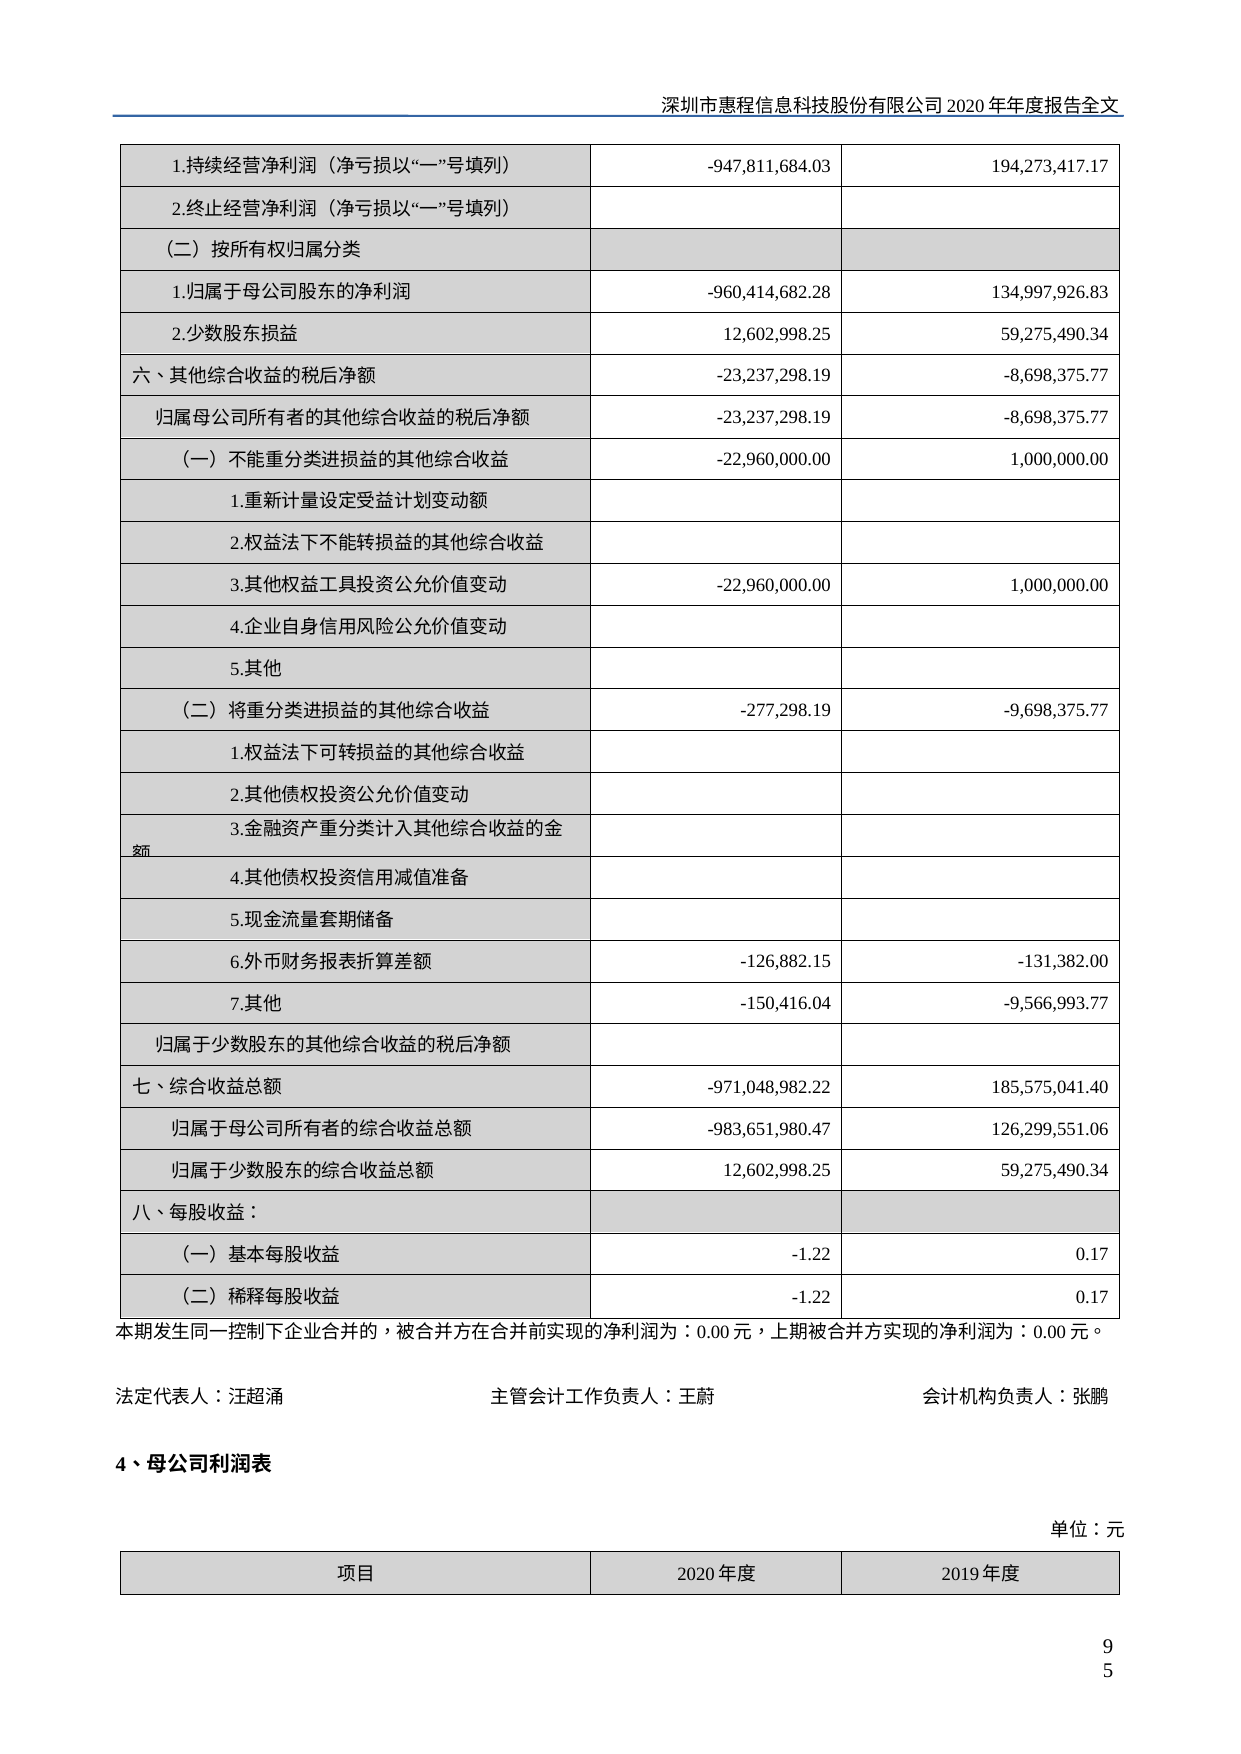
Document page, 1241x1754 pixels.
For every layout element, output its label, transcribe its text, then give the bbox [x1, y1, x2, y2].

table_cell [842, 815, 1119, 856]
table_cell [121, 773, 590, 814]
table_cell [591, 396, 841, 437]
text 4、母公司利润表 [115, 1449, 1125, 1477]
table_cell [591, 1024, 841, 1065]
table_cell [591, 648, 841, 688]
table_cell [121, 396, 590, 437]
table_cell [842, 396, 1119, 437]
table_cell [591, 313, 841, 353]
text 本期发生同一控制下企业合并的，被合并方在合并前实现的净利润为：0.00元，上期被合并方实现的净利润为：0.00元。 [115, 1318, 1125, 1344]
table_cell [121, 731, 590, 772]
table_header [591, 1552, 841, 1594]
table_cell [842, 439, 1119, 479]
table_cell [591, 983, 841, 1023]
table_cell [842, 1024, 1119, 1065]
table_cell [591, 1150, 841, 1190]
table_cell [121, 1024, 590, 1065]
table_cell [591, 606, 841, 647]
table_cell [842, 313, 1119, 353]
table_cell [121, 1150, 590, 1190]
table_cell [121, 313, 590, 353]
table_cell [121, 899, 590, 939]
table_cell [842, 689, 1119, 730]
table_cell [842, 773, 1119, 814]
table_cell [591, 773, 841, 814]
text 法定代表人：汪超涌 主管会计工作负责人：王蔚 会计机构负责人：张鹏 [115, 1383, 1125, 1409]
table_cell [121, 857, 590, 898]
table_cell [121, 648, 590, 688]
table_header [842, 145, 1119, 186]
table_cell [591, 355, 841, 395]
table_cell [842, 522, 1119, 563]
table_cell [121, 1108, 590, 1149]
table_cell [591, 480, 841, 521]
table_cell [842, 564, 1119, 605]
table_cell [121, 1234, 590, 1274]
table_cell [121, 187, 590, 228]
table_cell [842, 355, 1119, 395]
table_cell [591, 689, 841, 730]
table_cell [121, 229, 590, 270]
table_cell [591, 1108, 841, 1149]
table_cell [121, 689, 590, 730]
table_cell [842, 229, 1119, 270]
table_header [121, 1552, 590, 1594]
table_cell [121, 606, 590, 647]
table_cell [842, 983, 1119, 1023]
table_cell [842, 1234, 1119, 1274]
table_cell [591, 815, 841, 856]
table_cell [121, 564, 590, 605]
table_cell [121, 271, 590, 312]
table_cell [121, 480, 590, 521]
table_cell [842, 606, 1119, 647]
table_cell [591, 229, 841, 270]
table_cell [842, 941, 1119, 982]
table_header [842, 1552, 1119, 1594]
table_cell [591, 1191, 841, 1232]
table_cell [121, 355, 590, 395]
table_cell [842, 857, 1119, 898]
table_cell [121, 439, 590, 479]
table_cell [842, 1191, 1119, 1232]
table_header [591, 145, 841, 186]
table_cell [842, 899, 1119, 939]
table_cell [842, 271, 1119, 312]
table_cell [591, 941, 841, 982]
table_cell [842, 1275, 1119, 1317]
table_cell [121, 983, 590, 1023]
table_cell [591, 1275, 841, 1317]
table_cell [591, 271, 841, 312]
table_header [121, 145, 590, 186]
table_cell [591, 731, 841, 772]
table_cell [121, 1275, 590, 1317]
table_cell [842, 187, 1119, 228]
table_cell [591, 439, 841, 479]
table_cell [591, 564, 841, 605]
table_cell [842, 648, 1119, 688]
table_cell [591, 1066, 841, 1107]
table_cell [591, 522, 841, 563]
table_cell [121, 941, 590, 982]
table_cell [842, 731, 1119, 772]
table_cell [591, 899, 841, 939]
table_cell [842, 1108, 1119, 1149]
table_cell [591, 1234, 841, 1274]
text 单位：元 [115, 1517, 1125, 1542]
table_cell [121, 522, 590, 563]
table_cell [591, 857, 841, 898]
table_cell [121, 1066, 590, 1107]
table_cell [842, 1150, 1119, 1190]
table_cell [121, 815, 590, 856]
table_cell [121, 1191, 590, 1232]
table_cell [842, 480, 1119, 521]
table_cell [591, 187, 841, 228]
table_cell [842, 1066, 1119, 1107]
